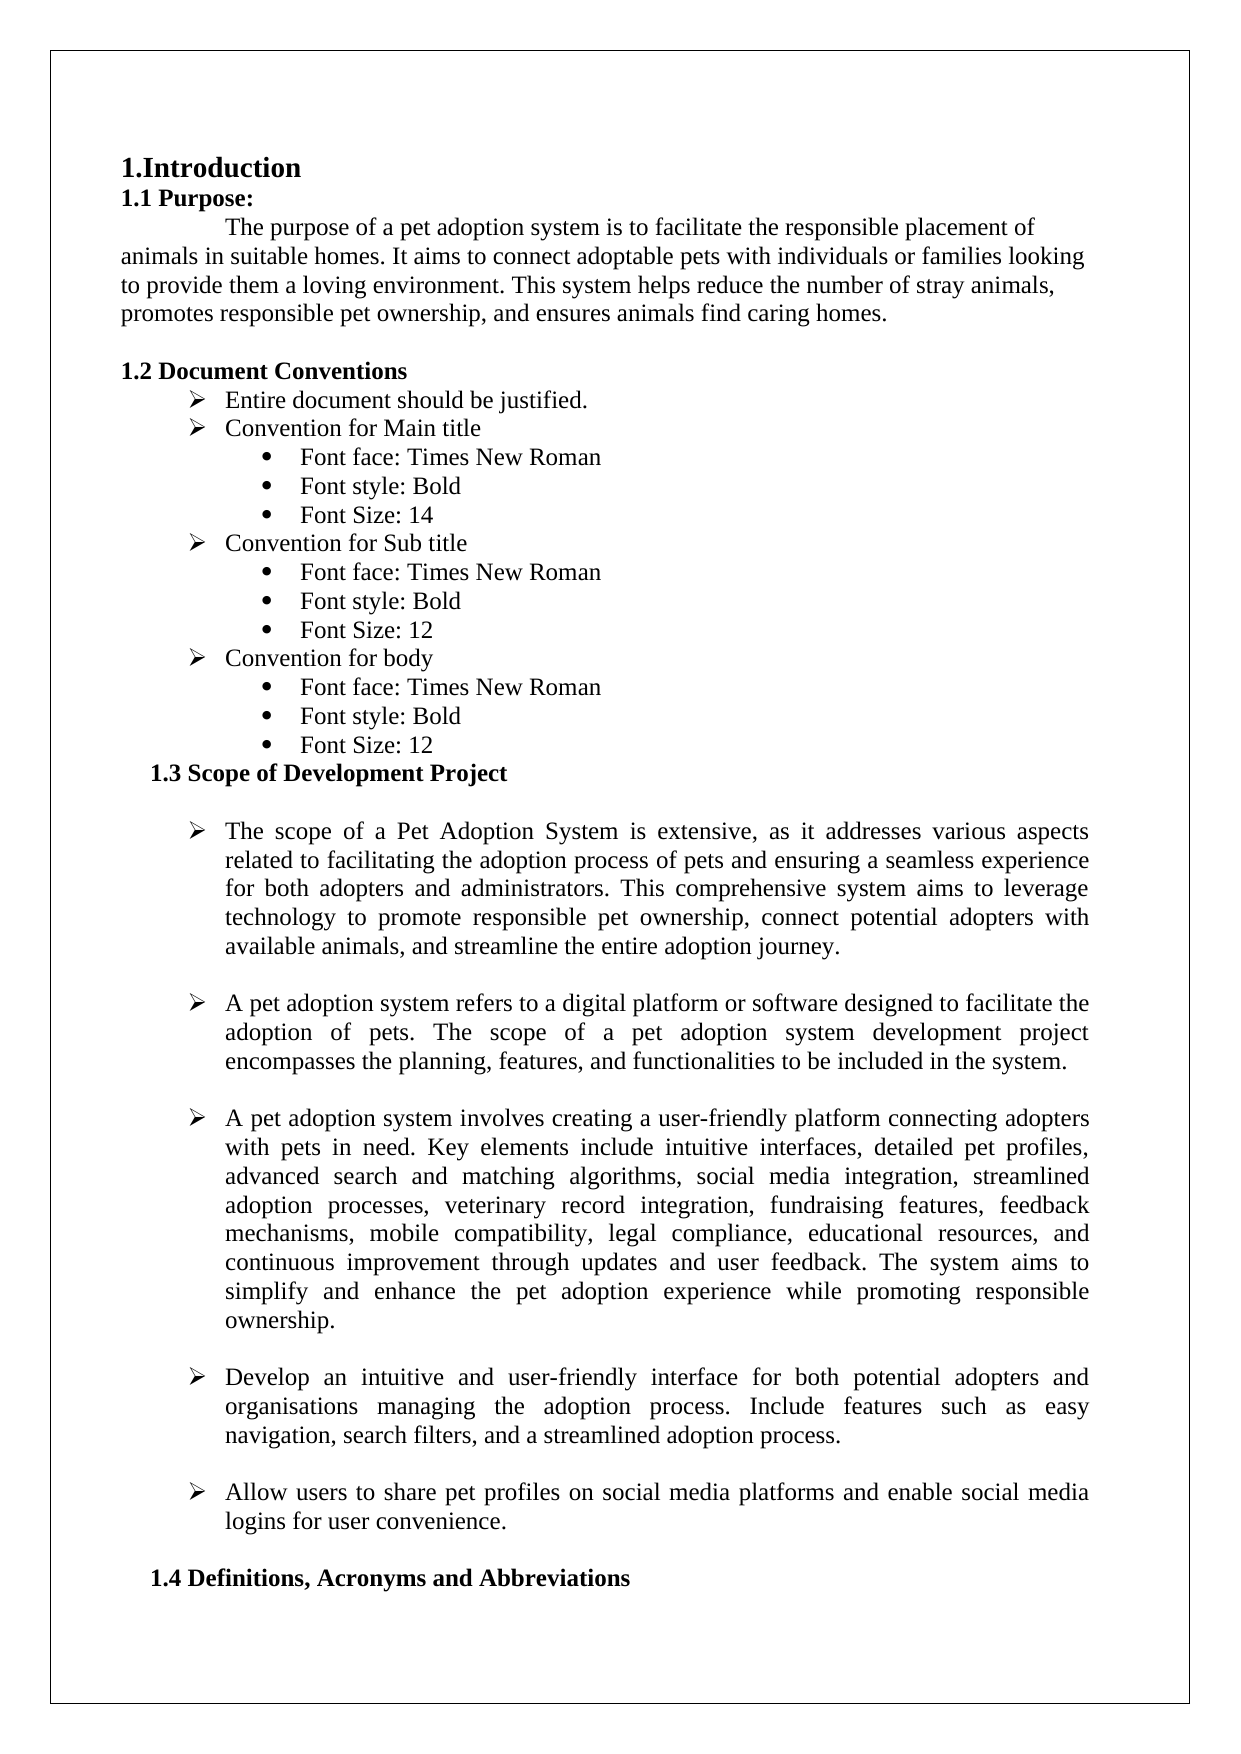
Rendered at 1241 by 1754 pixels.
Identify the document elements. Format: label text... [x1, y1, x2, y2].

list Allow users to share pet profiles on social media platforms and enable social media logins for user convenience. [187, 1477, 1090, 1535]
text 1.3 Scope of Development Project [150, 758, 1090, 787]
list A pet adoption system involves creating a user-friendly platform connecting adopters with pets in need. Key elements include intuitive interfaces, detailed pet profiles, advanced search and matching algorithms, social media integration, streamlined adoption processes, veterinary record integration, fundraising features, feedback mechanisms, mobile compatibility, legal compliance, educational resources, and continuous improvement through updates and user feedback. The system aims to simplify and enhance the pet adoption experience while promoting responsible ownership. [187, 1103, 1090, 1333]
list Font face: Times New Roman [262, 672, 1090, 701]
list Font Size: 14 [262, 500, 1090, 528]
text 1.4 Definitions, Acronyms and Abbreviations [150, 1563, 1003, 1592]
list Font Size: 12 [262, 615, 1090, 643]
list Convention for Main title [187, 413, 1090, 442]
list The scope of a Pet Adoption System is extensive, as it addresses various aspects related to facilitating the adoption process of pets and ensuring a seamless experience for both adopters and administrators. This comprehensive system aims to leverage technology to promote responsible pet ownership, connect potential adopters with available animals, and streamline the entire adoption journey. [187, 816, 1090, 960]
text The purpose of a pet adoption system is to facilitate the responsible placement of animals in suitable homes. It aims to connect adoptable pets with individuals or families looking to provide them a loving environment. This system helps reduce the number of stray animals, promotes responsible pet ownership, and ensures animals find caring homes. [121, 212, 1090, 327]
list Convention for Sub title [187, 528, 1090, 557]
text 1.1 Purpose: [121, 183, 1090, 212]
text 1.Introduction [121, 150, 1090, 183]
list Develop an intuitive and user-friendly interface for both potential adopters and organisations managing the adoption process. Include features such as easy navigation, search filters, and a streamlined adoption process. [187, 1362, 1090, 1448]
list Entire document should be justified. [187, 385, 1090, 413]
list A pet adoption system refers to a digital platform or software designed to facilitate the adoption of pets. The scope of a pet adoption system development project encompasses the planning, features, and functionalities to be included in the system. [187, 988, 1090, 1075]
list Font style: Bold [262, 586, 1090, 615]
list Font face: Times New Roman [262, 557, 1090, 586]
text 1.2 Document Conventions [121, 356, 1090, 385]
list Convention for body [187, 643, 1090, 672]
list Font style: Bold [262, 471, 1090, 500]
list Font face: Times New Roman [262, 442, 1090, 471]
list Font Size: 12 [262, 730, 1090, 758]
list Font style: Bold [262, 701, 1090, 730]
